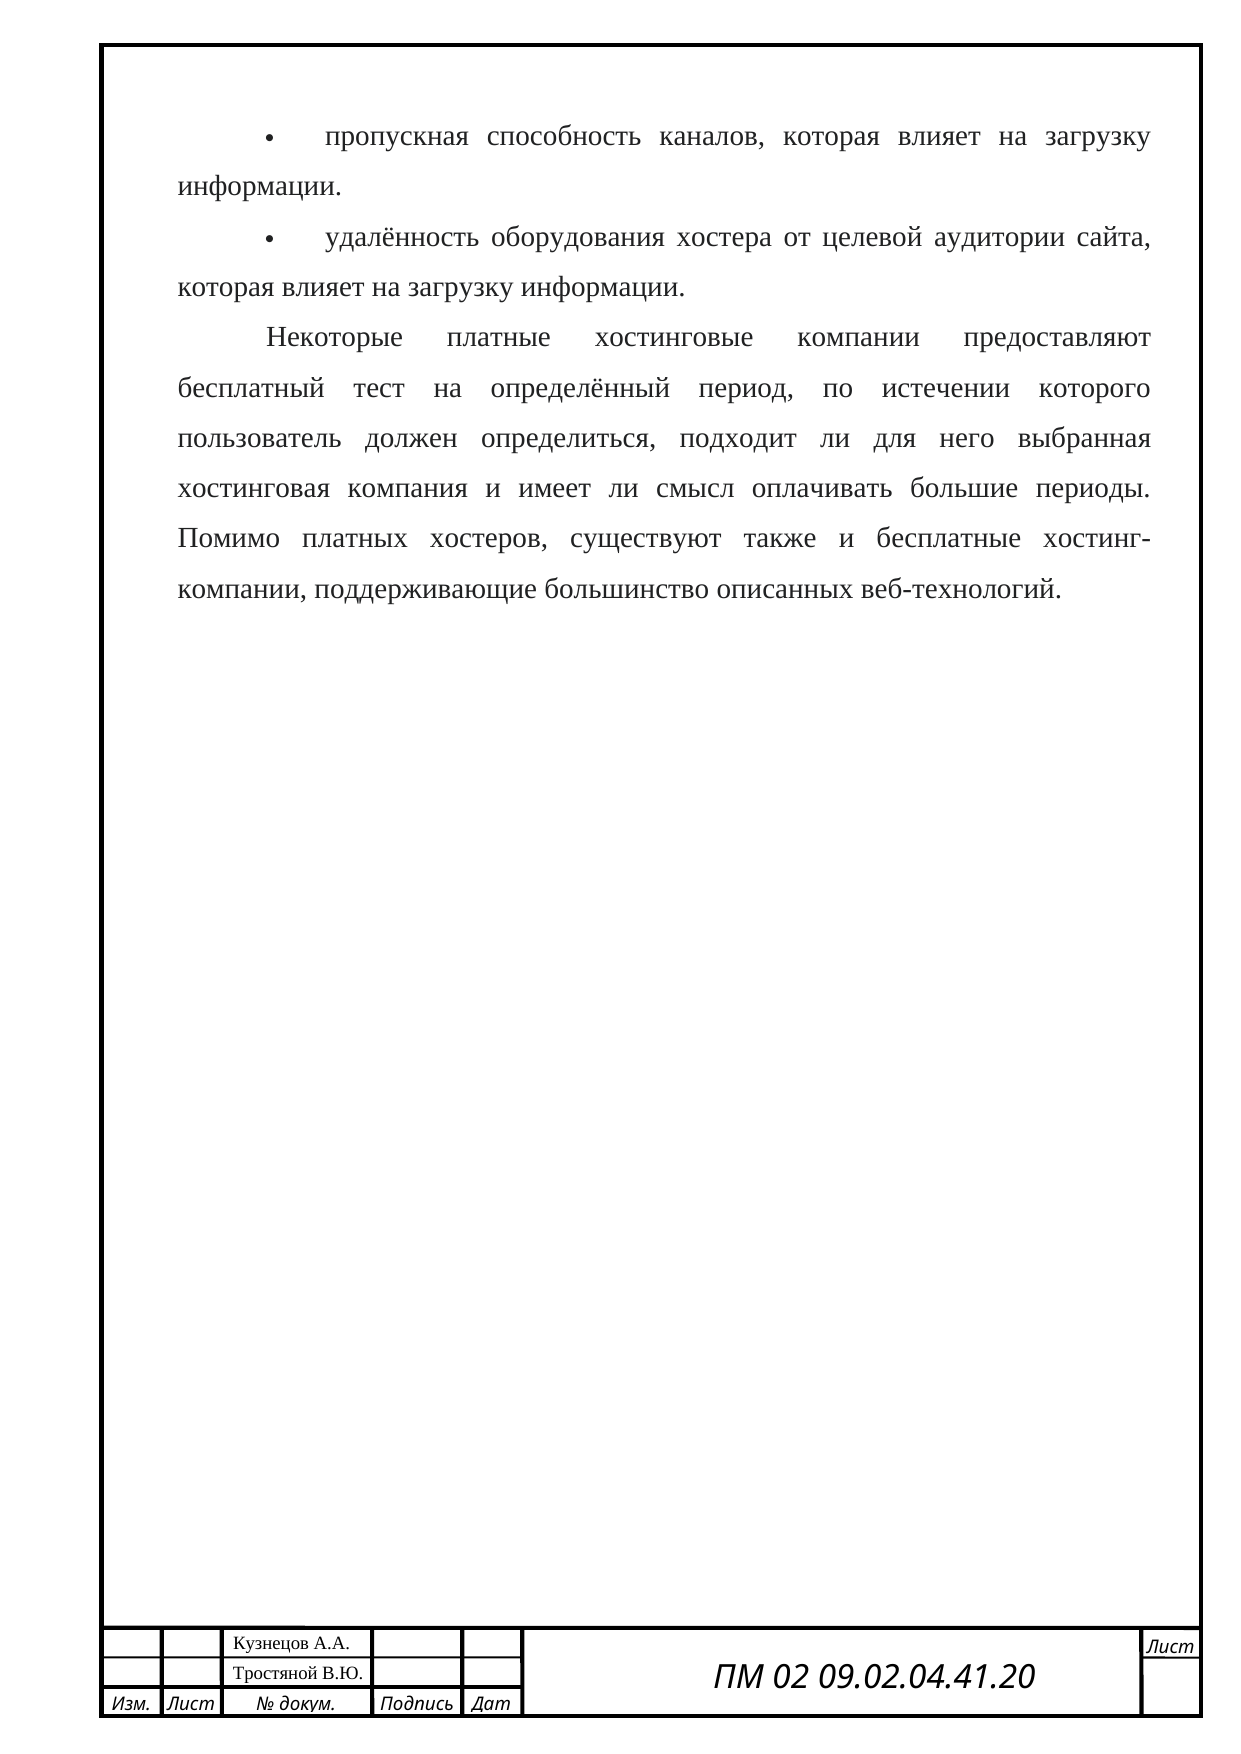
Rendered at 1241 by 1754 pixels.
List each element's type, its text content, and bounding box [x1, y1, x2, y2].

list пропускная способность каналов, которая влияет на загрузку информации. [177, 118, 1152, 202]
text Некоторые платные хостинговые компании предоставляют бесплатный тест на определённый период, по истечении которого пользователь должен определиться, подходит ли для него выбранная хостинговая компания и имеет ли смысл оплачивать большие периоды. Помимо платных хостеров, существуют также и бесплатные хостинг-компании, поддерживающие большинство описанных веб-технологий. [177, 319, 1152, 604]
list удалённость оборудования хостера от целевой аудитории сайта, которая влияет на загрузку информации. [177, 219, 1152, 303]
